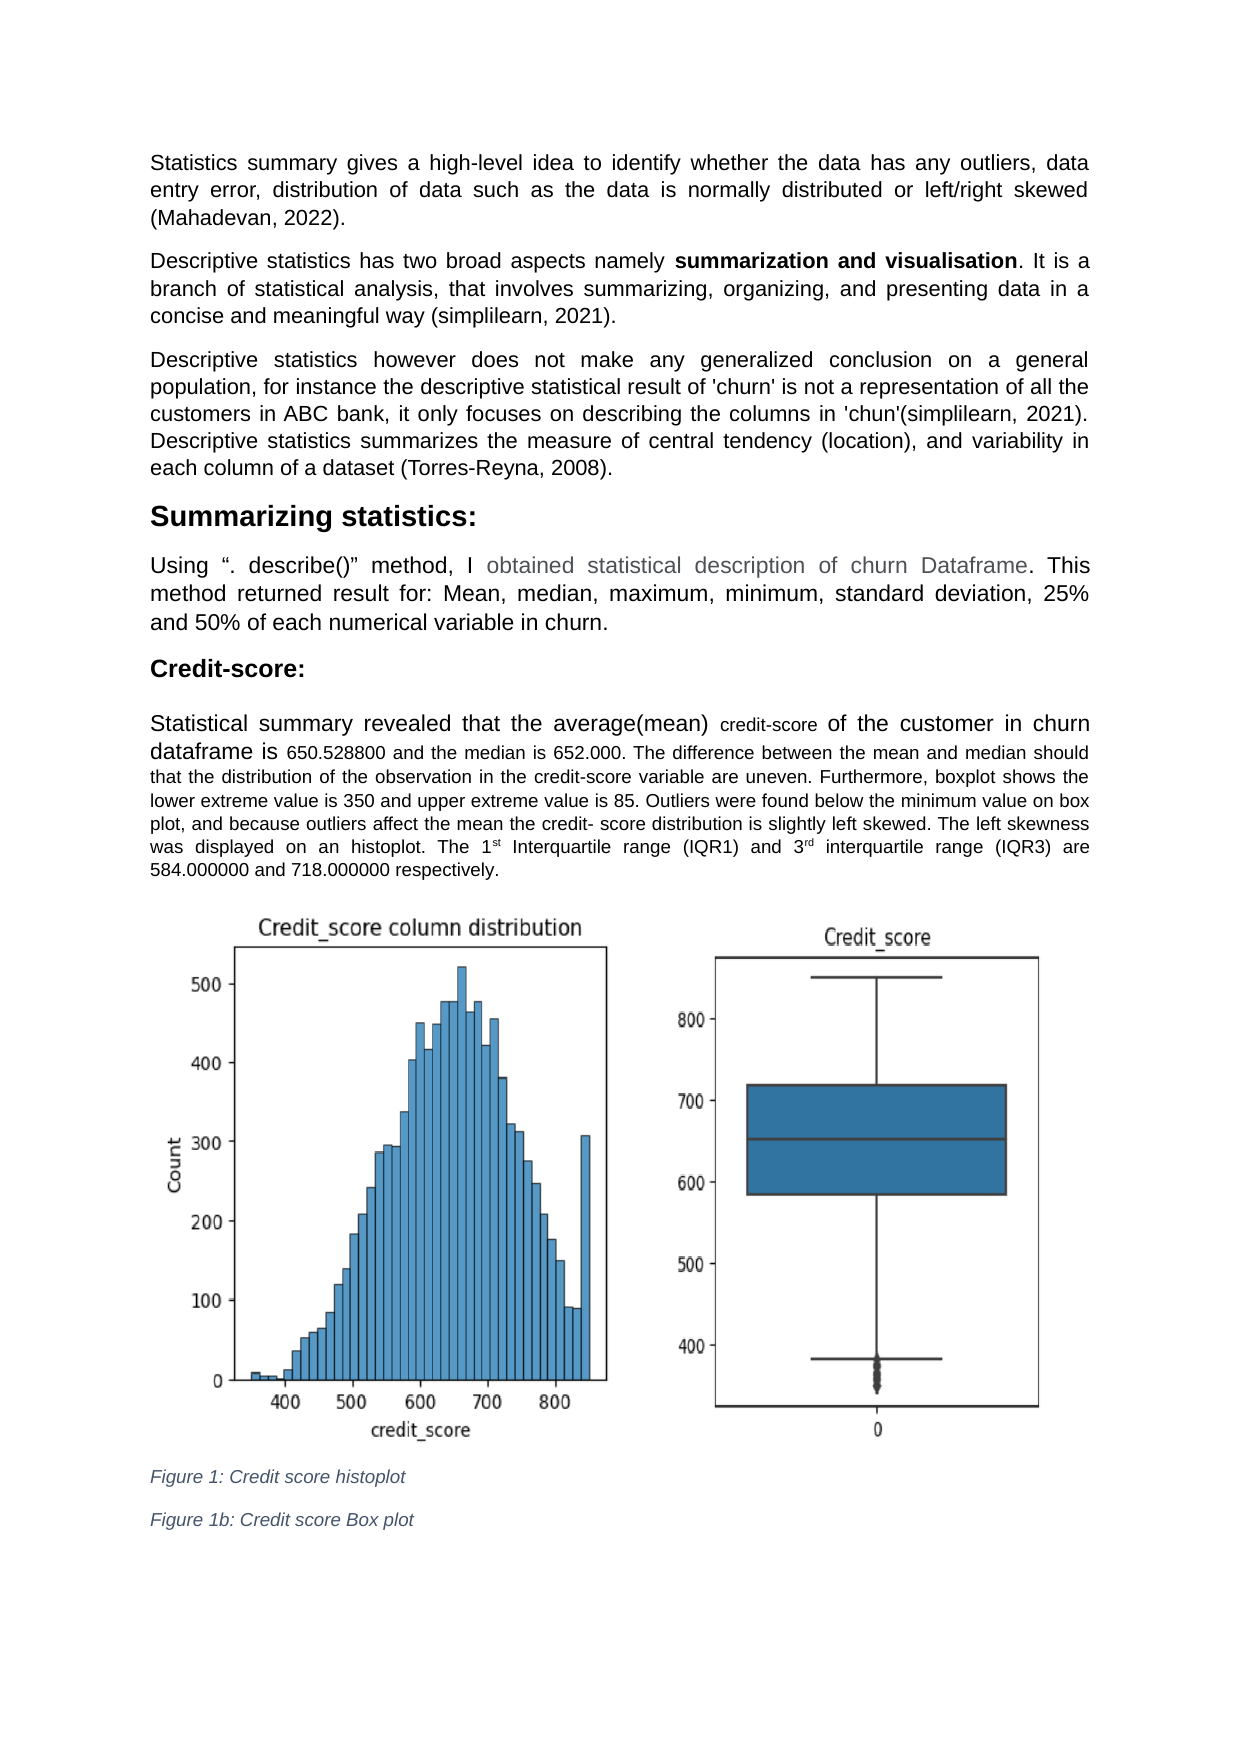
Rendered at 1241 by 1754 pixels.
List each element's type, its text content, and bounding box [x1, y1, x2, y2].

picture [150, 907, 1076, 1447]
text Using “. describe()” method, I obtained statistical description of churn Dataframe. This method returned result for: Mean, median, maximum, minimum, standard deviation, 25% and 50% of each numerical variable in churn. [150, 552, 1090, 635]
text Statistics summary gives a high-level idea to identify whether the data has any outliers, data entry error, distribution of data such as the data is normally distributed or left/right skewed (Mahadevan, 2022). [150, 202, 1090, 229]
text Figure 1: Credit score histoplot [150, 1466, 1090, 1487]
text Descriptive statistics has two broad aspects namely summarization and visualisation. It is a branch of statistical analysis, that involves summarizing, organizing, and presenting data in a concise and meaningful way (simplilearn, 2021). [150, 301, 1090, 328]
text Statistical summary revealed that the average(mean) credit-score of the customer in churn dataframe is 650.528800 and the median is 652.000. The difference between the mean and median should that the distribution of the observation in the credit-score variable are uneven. Furthermore, boxplot shows the lower extreme value is 350 and upper extreme value is 85. Outliers were found below the minimum value on box plot, and because outliers affect the mean the credit- score distribution is slightly left skewed. The left skewness was displayed on an histoplot. The 1st Interquartile range (IQR1) and 3rd interquartile range (IQR3) are 584.000000 and 718.000000 respectively. [150, 710, 1090, 881]
text Credit-score: [150, 654, 1090, 683]
text Summarizing statistics: [150, 499, 1090, 533]
text Figure 1b: Credit score Box plot [150, 1508, 1090, 1530]
